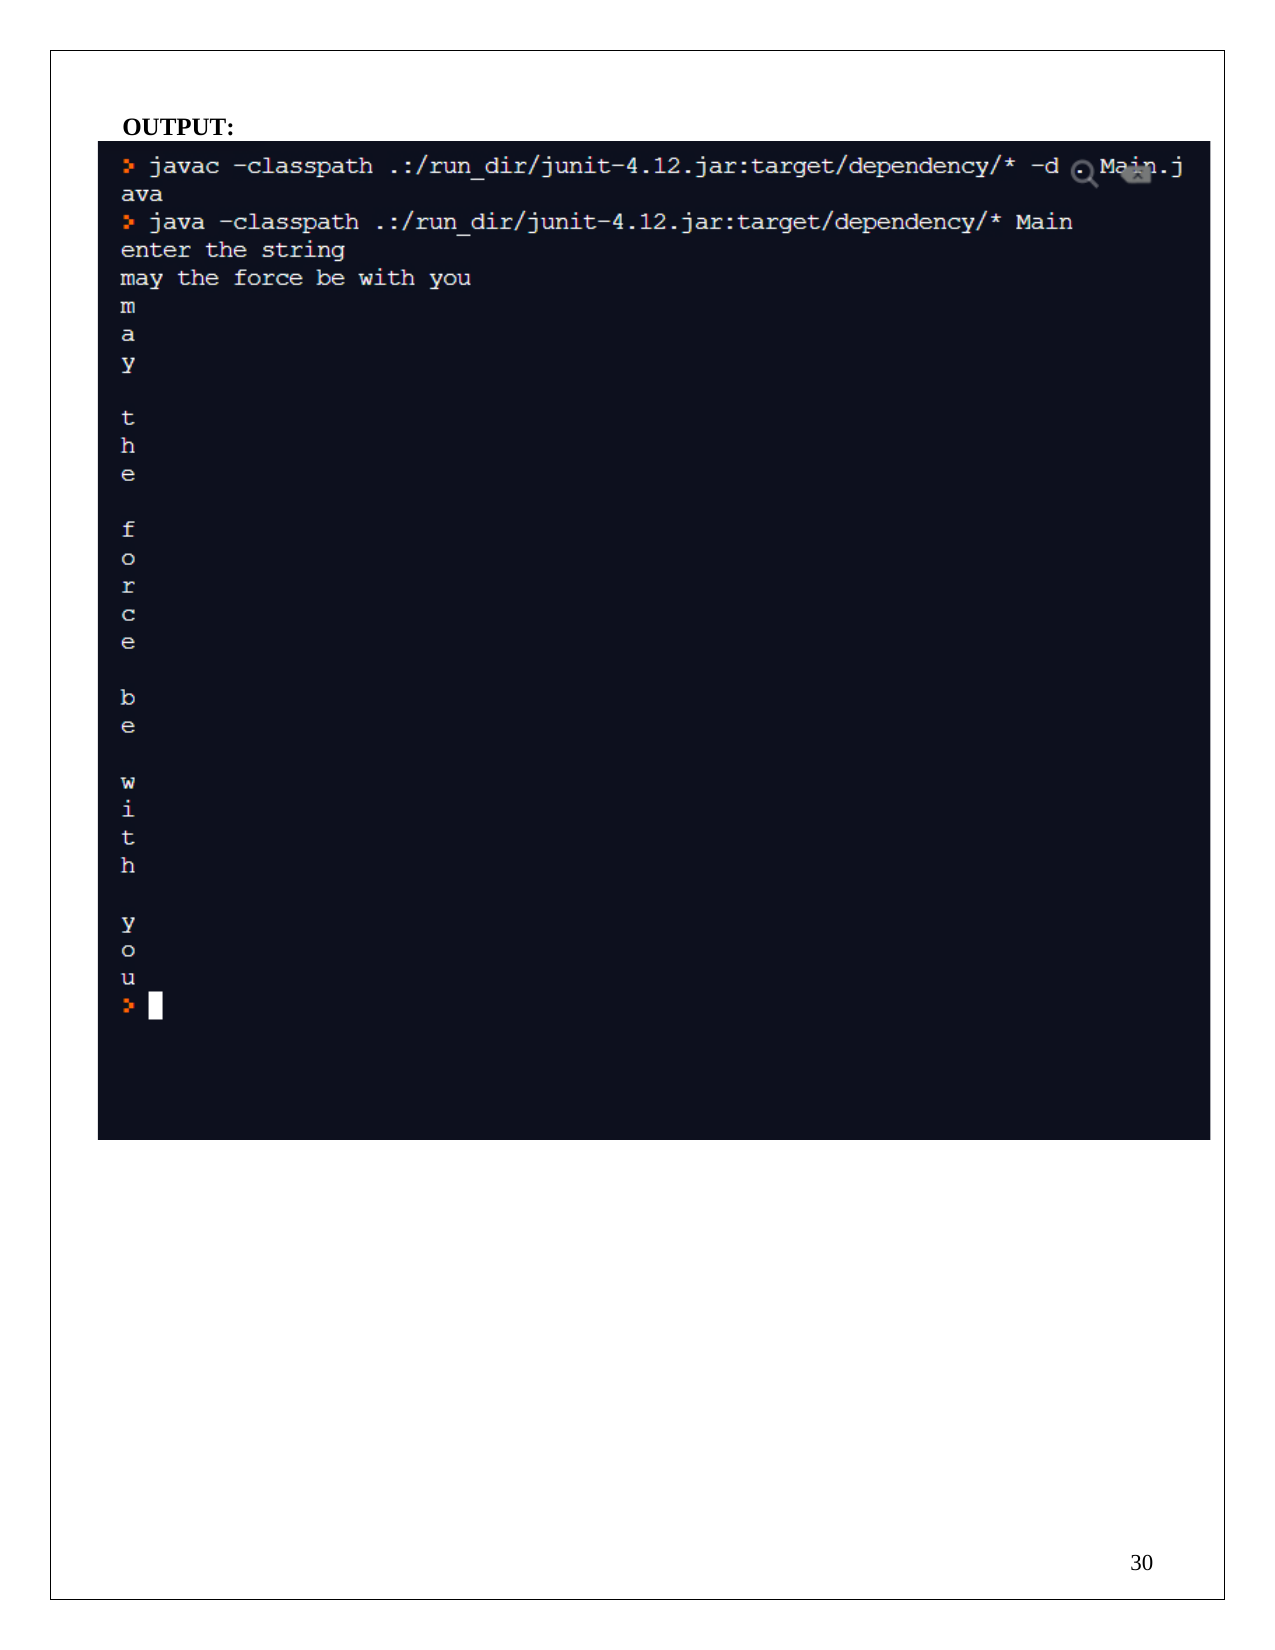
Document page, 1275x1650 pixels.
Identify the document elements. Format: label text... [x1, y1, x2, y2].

picture [97, 141, 1211, 1140]
subtitle OUTPUT: [122, 112, 1210, 141]
